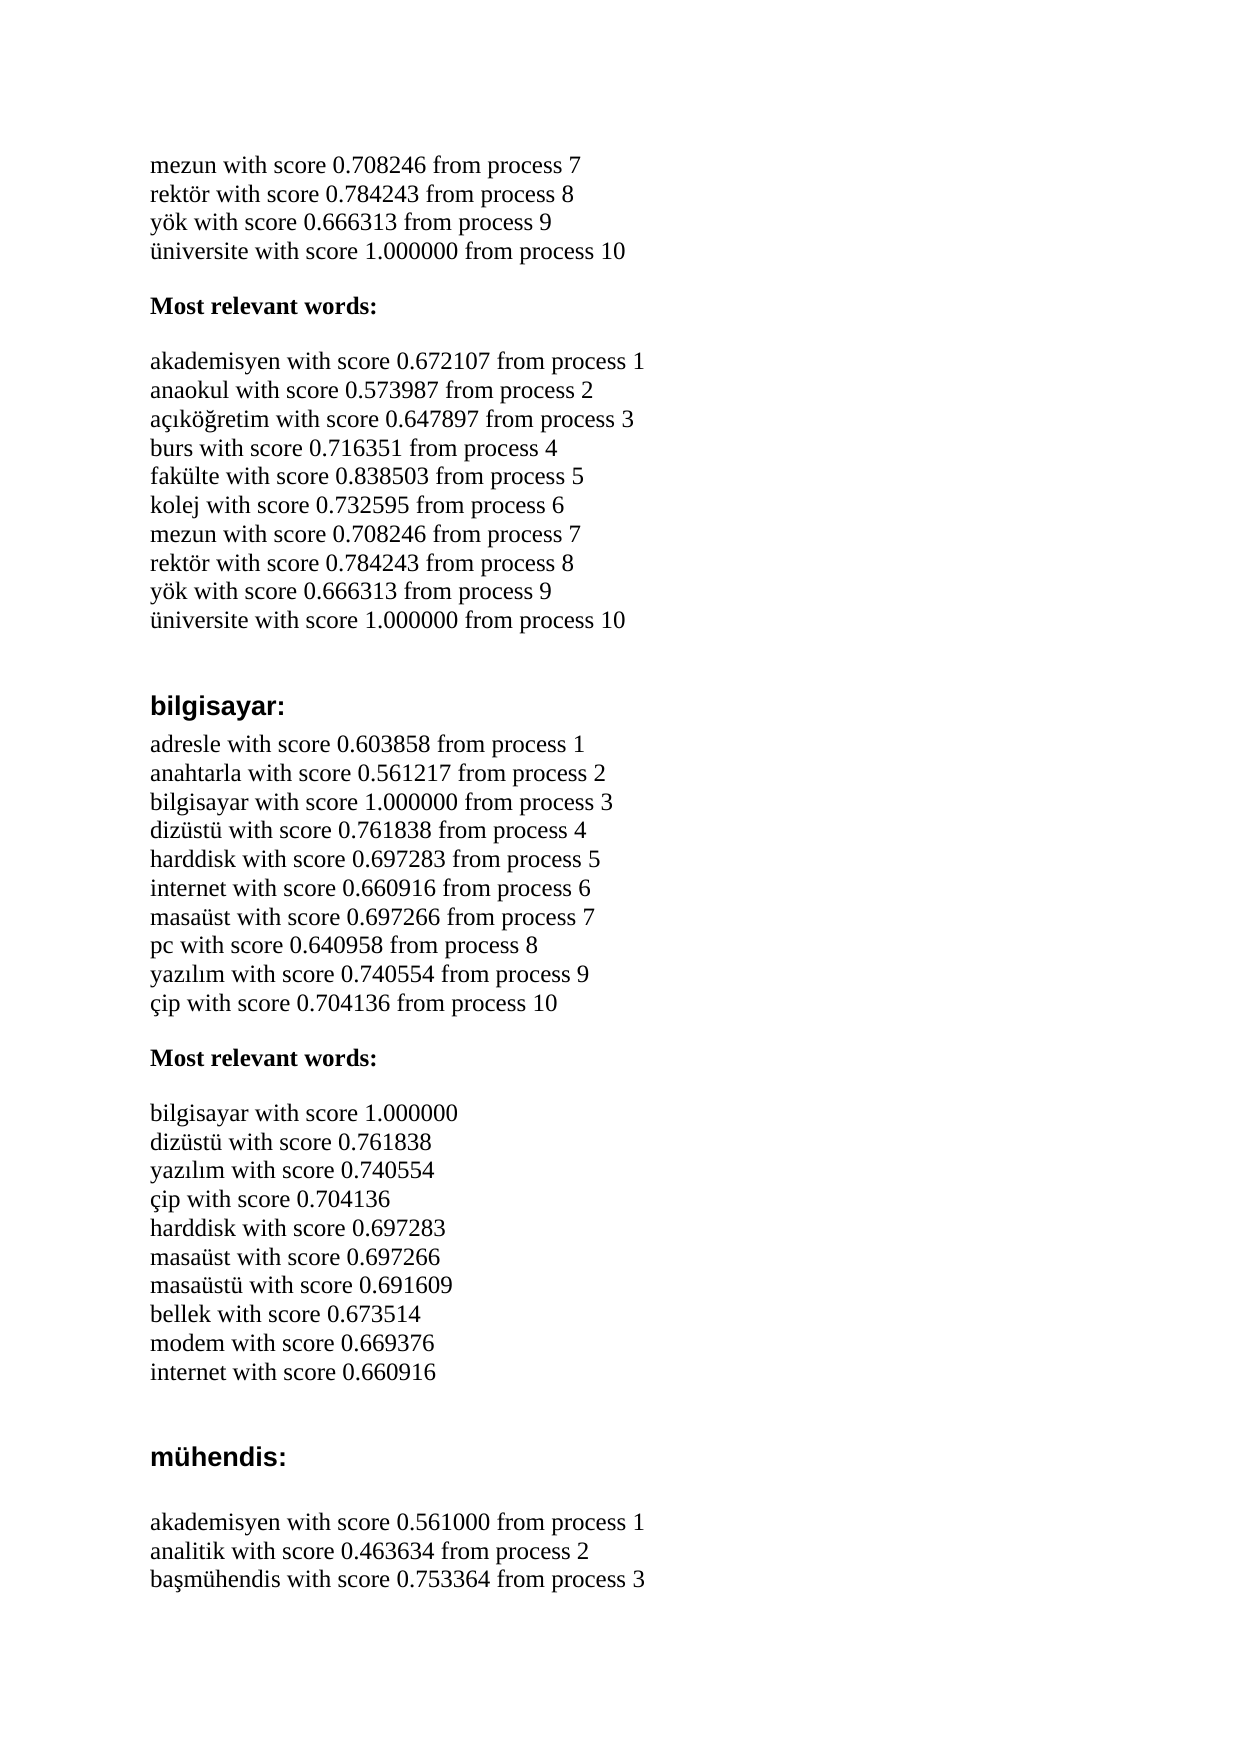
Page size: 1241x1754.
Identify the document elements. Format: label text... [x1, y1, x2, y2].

text üniversite with score 1.000000 from process 10 [150, 236, 1090, 265]
text analitik with score 0.463634 from process 2 [150, 1536, 1090, 1564]
text anahtarla with score 0.561217 from process 2 [150, 758, 1090, 787]
text harddisk with score 0.697283 from process 5 [150, 844, 1090, 873]
text masaüstü with score 0.691609 [150, 1271, 1090, 1299]
text bilgisayar with score 1.000000 [150, 1098, 1090, 1127]
text çip with score 0.704136 from process 10 [150, 988, 1090, 1017]
text dizüstü with score 0.761838 [150, 1127, 1090, 1156]
text yazılım with score 0.740554 [150, 1156, 1090, 1184]
text internet with score 0.660916 from process 6 [150, 873, 1090, 902]
text mezun with score 0.708246 from process 7 [150, 150, 1090, 179]
text adresle with score 0.603858 from process 1 [150, 729, 1090, 758]
text bilgisayar with score 1.000000 from process 3 [150, 787, 1090, 815]
text bellek with score 0.673514 [150, 1299, 1090, 1328]
text rektör with score 0.784243 from process 8 [150, 548, 1090, 576]
text Most relevant words: [150, 291, 1090, 320]
text modem with score 0.669376 [150, 1328, 1090, 1357]
text açıköğretim with score 0.647897 from process 3 [150, 404, 1090, 433]
text fakülte with score 0.838503 from process 5 [150, 461, 1090, 490]
text dizüstü with score 0.761838 from process 4 [150, 815, 1090, 844]
text kolej with score 0.732595 from process 6 [150, 490, 1090, 519]
text yazılım with score 0.740554 from process 9 [150, 959, 1090, 988]
text Most relevant words: [150, 1043, 1090, 1072]
text yök with score 0.666313 from process 9 [150, 576, 1090, 605]
text mezun with score 0.708246 from process 7 [150, 519, 1090, 548]
text rektör with score 0.784243 from process 8 [150, 179, 1090, 207]
text başmühendis with score 0.753364 from process 3 [150, 1564, 1090, 1593]
text üniversite with score 1.000000 from process 10 [150, 605, 1090, 634]
subtitle mühendis: [150, 1441, 1090, 1472]
text masaüst with score 0.697266 [150, 1242, 1090, 1271]
text burs with score 0.716351 from process 4 [150, 433, 1090, 461]
text pc with score 0.640958 from process 8 [150, 930, 1090, 959]
text harddisk with score 0.697283 [150, 1213, 1090, 1242]
text çip with score 0.704136 [150, 1184, 1090, 1213]
subtitle bilgisayar: [150, 689, 1090, 721]
text akademisyen with score 0.672107 from process 1 [150, 346, 1090, 375]
text masaüst with score 0.697266 from process 7 [150, 902, 1090, 930]
text internet with score 0.660916 [150, 1357, 1090, 1386]
text akademisyen with score 0.561000 from process 1 [150, 1507, 1090, 1536]
text yök with score 0.666313 from process 9 [150, 207, 1090, 236]
text anaokul with score 0.573987 from process 2 [150, 375, 1090, 404]
